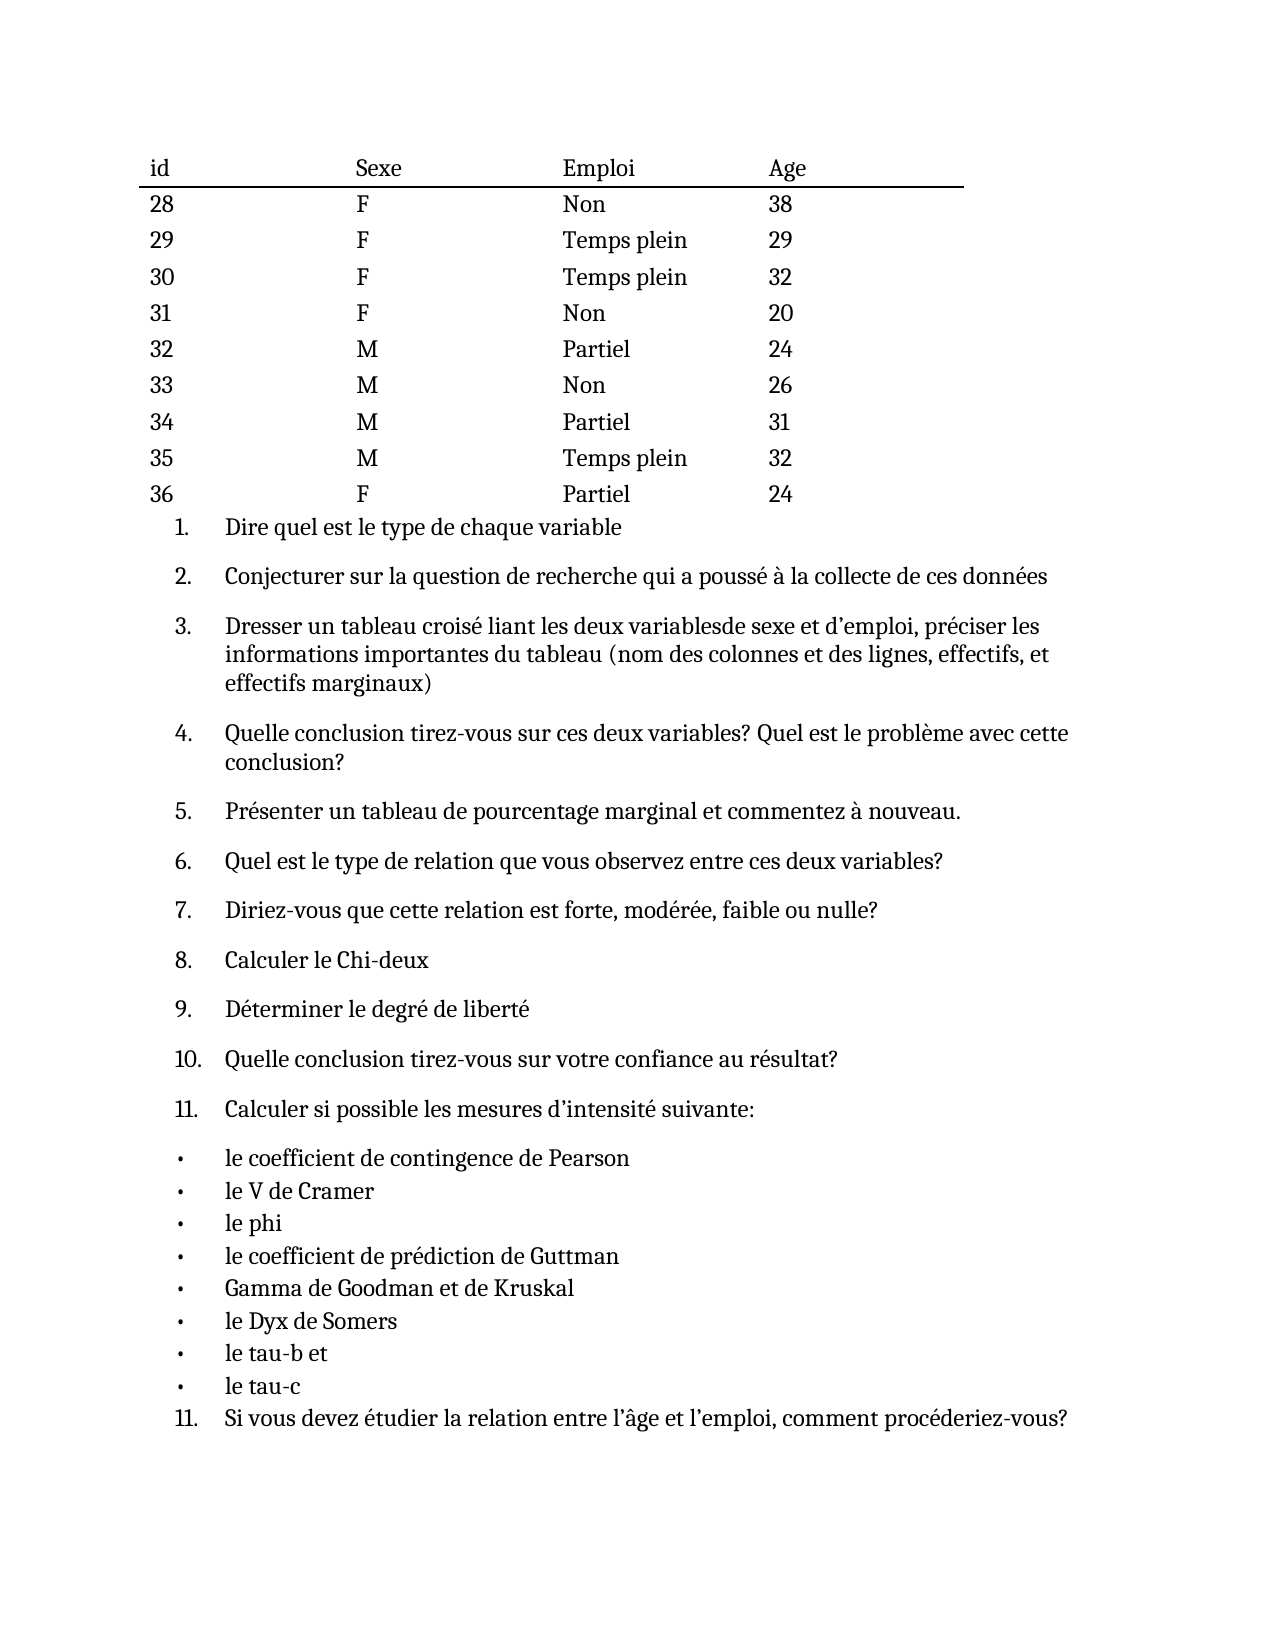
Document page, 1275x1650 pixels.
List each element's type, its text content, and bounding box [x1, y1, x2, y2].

list Dresser un tableau croisé liant les deux variablesde sexe et d’emploi, préciser les informations importantes du tableau (nom des colonnes et des lignes, effectifs, et effectifs marginaux) [175, 612, 1125, 698]
table_cell 33 [139, 368, 345, 404]
table_cell 32 [139, 331, 345, 367]
list le tau-b et [175, 1339, 1125, 1368]
table_cell Non [551, 368, 757, 404]
table_cell F [345, 188, 551, 222]
table_cell 36 [139, 476, 345, 512]
table_cell F [345, 295, 551, 331]
table_cell 32 [758, 259, 964, 295]
table_cell M [345, 404, 551, 440]
list Présenter un tableau de pourcentage marginal et commentez à nouveau. [175, 797, 1125, 826]
table_cell 30 [139, 259, 345, 295]
list Si vous devez étudier la relation entre l’âge et l’emploi, comment procéderiez-vous? [175, 1404, 1125, 1433]
table_cell Temps plein [551, 259, 757, 295]
table_cell 38 [758, 188, 964, 222]
table_header Sexe [345, 150, 551, 186]
table_cell 31 [139, 295, 345, 331]
table_cell F [345, 259, 551, 295]
table_cell 24 [758, 476, 964, 512]
table_cell 24 [758, 331, 964, 367]
table_cell Non [551, 188, 757, 222]
list le Dyx de Somers [175, 1307, 1125, 1335]
table_header id [139, 150, 345, 186]
table_cell Temps plein [551, 440, 757, 476]
list le phi [175, 1209, 1125, 1238]
list le coefficient de prédiction de Guttman [175, 1242, 1125, 1270]
table_cell 28 [139, 188, 345, 222]
list le V de Cramer [175, 1177, 1125, 1205]
table_cell Non [551, 295, 757, 331]
list Calculer si possible les mesures d’intensité suivante: [175, 1094, 1125, 1123]
table_cell 29 [758, 223, 964, 259]
list Déterminer le degré de liberté [175, 995, 1125, 1024]
table_cell Partiel [551, 404, 757, 440]
table_cell Temps plein [551, 223, 757, 259]
table_cell F [345, 476, 551, 512]
table_header Emploi [551, 150, 757, 186]
table_cell 35 [139, 440, 345, 476]
table_cell F [345, 223, 551, 259]
table_cell 29 [139, 223, 345, 259]
table_cell 31 [758, 404, 964, 440]
list le coefficient de contingence de Pearson [175, 1144, 1125, 1173]
table_cell 34 [139, 404, 345, 440]
list Quelle conclusion tirez-vous sur votre confiance au résultat? [175, 1045, 1125, 1074]
table_cell 32 [758, 440, 964, 476]
list Quel est le type de relation que vous observez entre ces deux variables? [175, 847, 1125, 875]
list Gamma de Goodman et de Kruskal [175, 1274, 1125, 1303]
list Dire quel est le type de chaque variable [175, 512, 1125, 541]
table_cell Partiel [551, 476, 757, 512]
list Diriez-vous que cette relation est forte, modérée, faible ou nulle? [175, 896, 1125, 925]
list Conjecturer sur la question de recherche qui a poussé à la collecte de ces données [175, 562, 1125, 591]
list Quelle conclusion tirez-vous sur ces deux variables? Quel est le problème avec cette conclusion? [175, 719, 1125, 776]
table_cell M [345, 331, 551, 367]
table_cell 26 [758, 368, 964, 404]
list Calculer le Chi-deux [175, 946, 1125, 974]
table_cell M [345, 368, 551, 404]
table_header Age [758, 150, 964, 186]
list le tau-c [175, 1372, 1125, 1400]
table_cell Partiel [551, 331, 757, 367]
table_cell M [345, 440, 551, 476]
table_cell 20 [758, 295, 964, 331]
